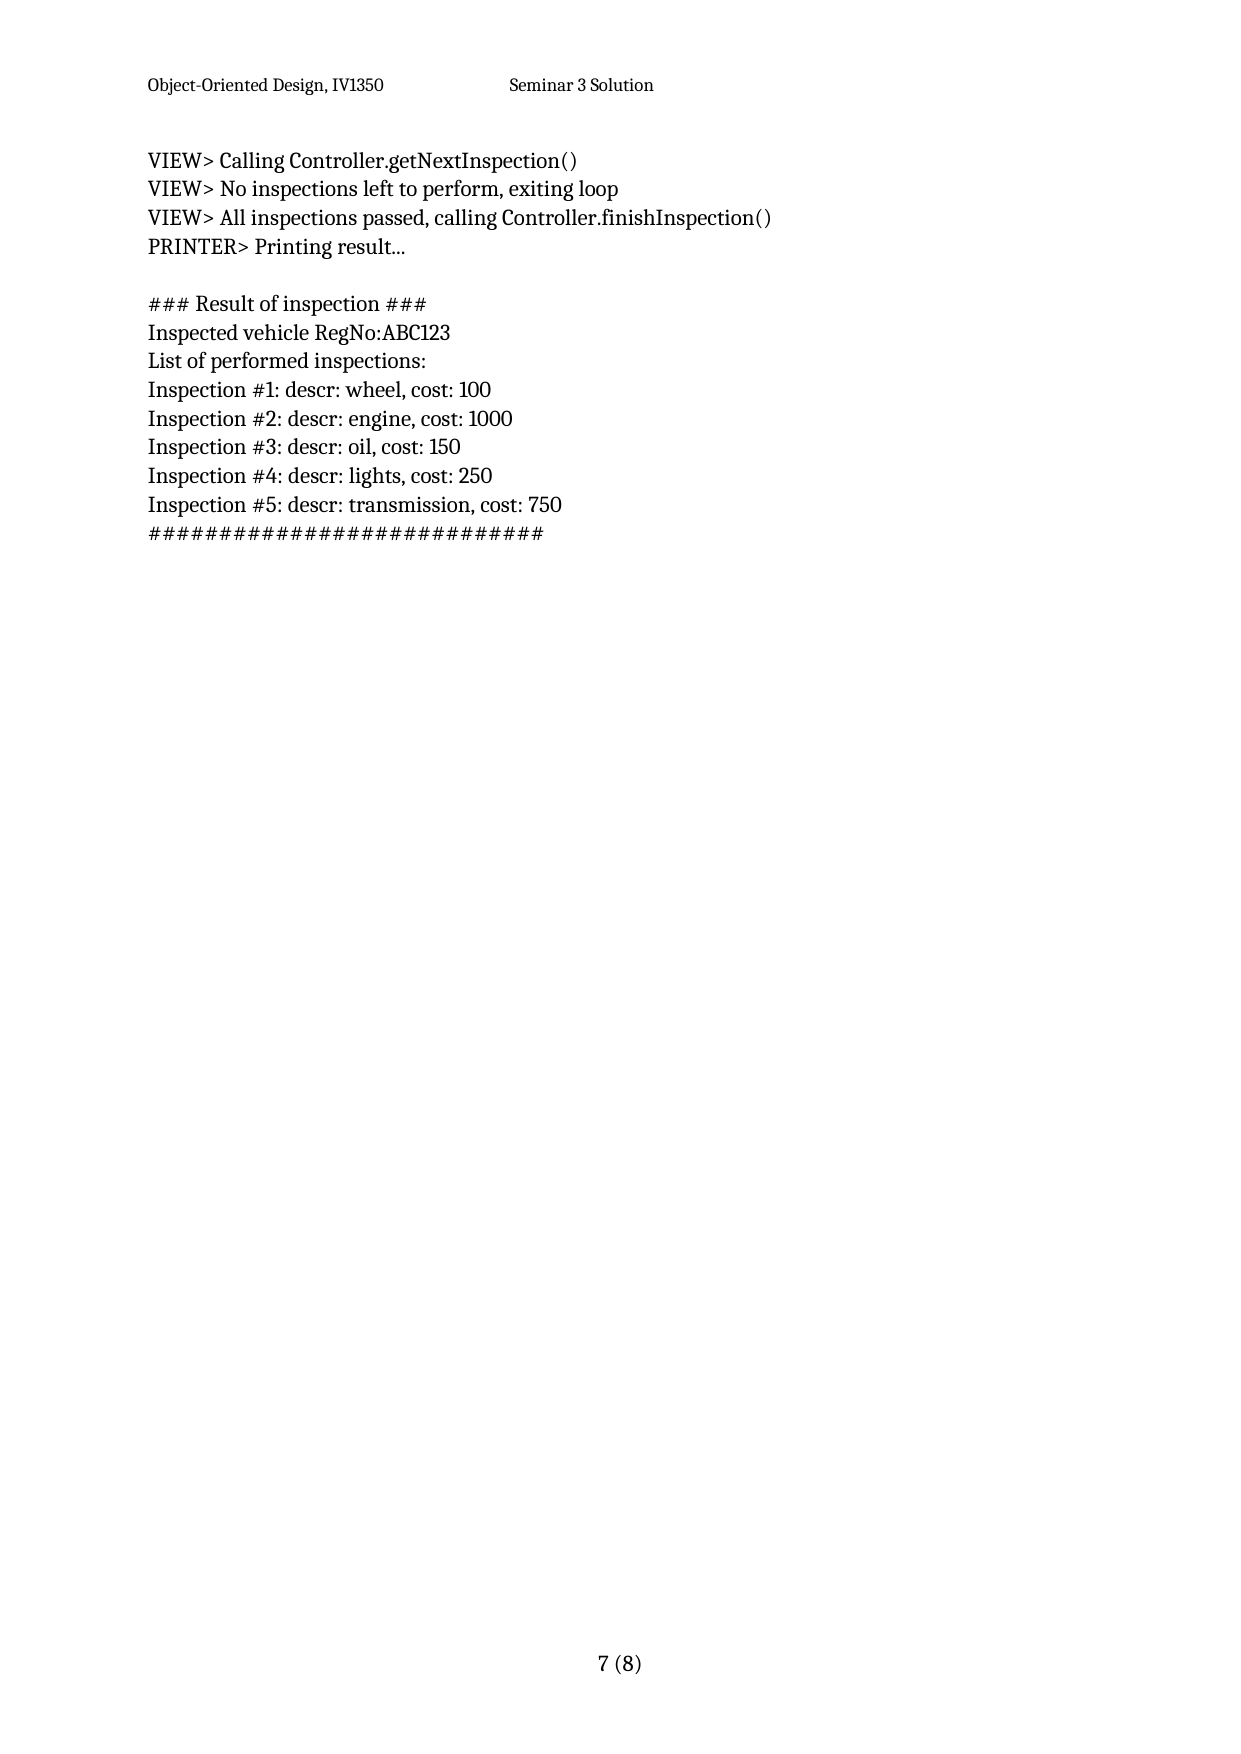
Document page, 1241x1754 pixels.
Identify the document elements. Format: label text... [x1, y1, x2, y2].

text Inspection #5: descr: transmission, cost: 750 [148, 491, 1093, 518]
text Inspection #2: descr: engine, cost: 1000 [148, 405, 1093, 432]
text PRINTER> Printing result... [148, 233, 1093, 260]
text ### Result of inspection ### [148, 291, 1093, 317]
text List of performed inspections: [148, 348, 1093, 374]
text VIEW> Calling Controller.getNextInspection() [148, 148, 1093, 174]
text Inspection #1: descr: wheel, cost: 100 [148, 377, 1093, 403]
text ############################ [148, 520, 1093, 546]
text Inspection #3: descr: oil, cost: 150 [148, 434, 1093, 460]
text Inspected vehicle RegNo:ABC123 [148, 319, 1093, 346]
text Inspection #4: descr: lights, cost: 250 [148, 463, 1093, 489]
text VIEW> All inspections passed, calling Controller.finishInspection() [148, 205, 1093, 231]
text VIEW> No inspections left to perform, exiting loop [148, 176, 1093, 203]
